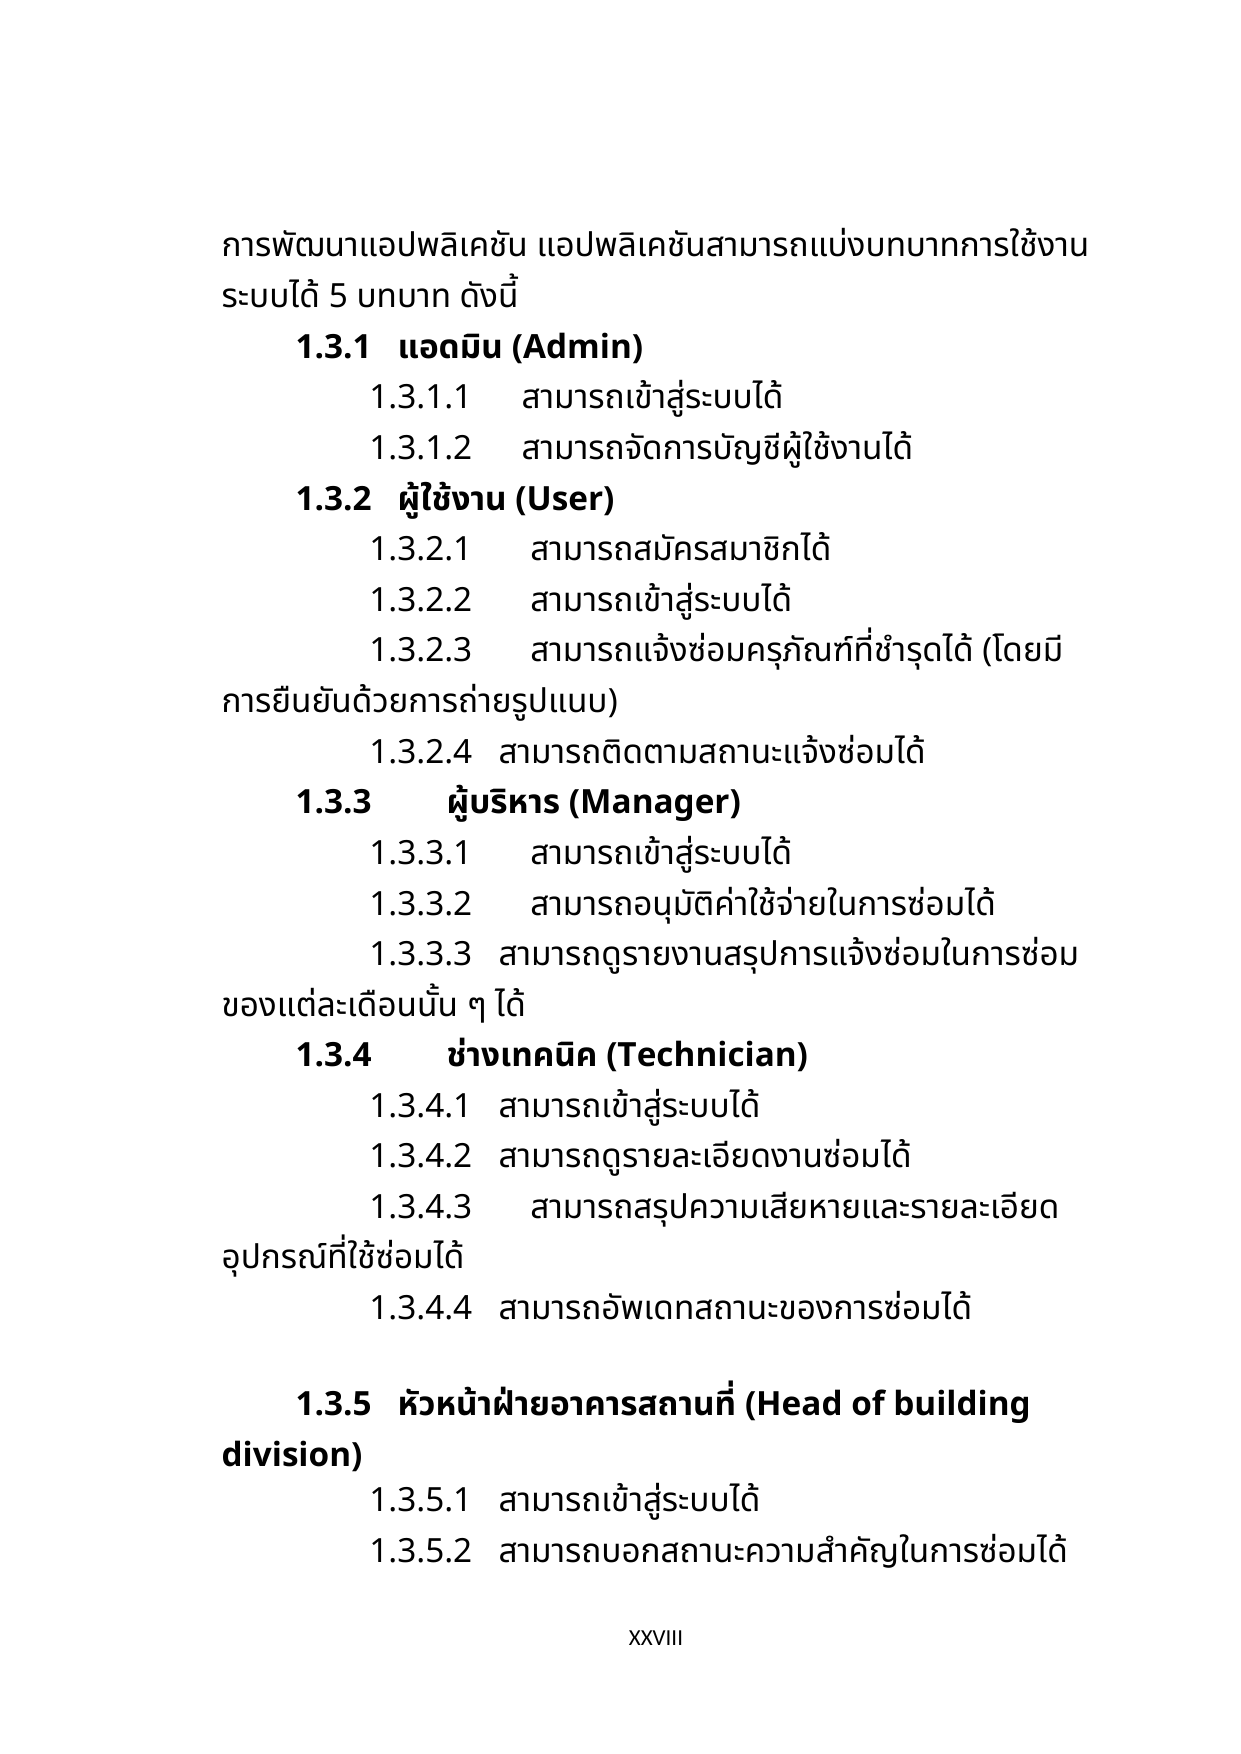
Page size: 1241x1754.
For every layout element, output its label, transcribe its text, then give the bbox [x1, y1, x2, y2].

list สามารถอนุมัติค่าใช้จ่ายในการซ่อมได้ [221, 879, 1090, 930]
text 1.3.1 แอดมิน (Admin) [221, 322, 1090, 373]
text 1.3.5.2 สามารถบอกสถานะความสำคัญในการซ่อมได้ [296, 1527, 1090, 1577]
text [221, 221, 1090, 322]
text 1.3.5.1 สามารถเข้าสู่ระบบได้ [296, 1476, 1090, 1527]
list สามารถเข้าสู่ระบบได้ [221, 576, 1090, 626]
list สามารถสรุปความเสียหายและรายละเอียดอุปกรณ์ที่ใช้ซ่อมได้ [221, 1183, 1090, 1284]
list สามารถเข้าสู่ระบบได้ [221, 829, 1090, 879]
text 1.3.4.2 สามารถดูรายละเอียดงานซ่อมได้ [221, 1132, 1090, 1183]
list สามารถแจ้งซ่อมครุภัณฑ์ที่ชำรุดได้ (โดยมีการยืนยันด้วยการถ่ายรูปแนบ) [221, 626, 1090, 727]
text 1.3.4.1 สามารถเข้าสู่ระบบได้ [221, 1082, 1090, 1132]
list ผู้บริหาร (Manager) [281, 778, 1090, 829]
list สามารถจัดการบัญชีผู้ใช้งานได้ [221, 424, 1090, 474]
list สามารถเข้าสู่ระบบได้ [221, 373, 1090, 424]
text 1.3.3.3 สามารถดูรายงานสรุปการแจ้งซ่อมในการซ่อมของแต่ละเดือนนั้น ๆ ได้ [221, 930, 1090, 1031]
list ช่างเทคนิค (Technician) [281, 1031, 1090, 1082]
list สามารถสมัครสมาชิกได้ [221, 525, 1090, 576]
text 1.3.4.4 สามารถอัพเดทสถานะของการซ่อมได้ [221, 1284, 1090, 1334]
text 1.3.5 หัวหน้าฝ่ายอาคารสถานที่ (Head of building division) [221, 1380, 1090, 1476]
text 1.3.2.4 สามารถติดตามสถานะแจ้งซ่อมได้ [221, 727, 1090, 778]
text 1.3.2 ผู้ใช้งาน (User) [221, 474, 1090, 525]
